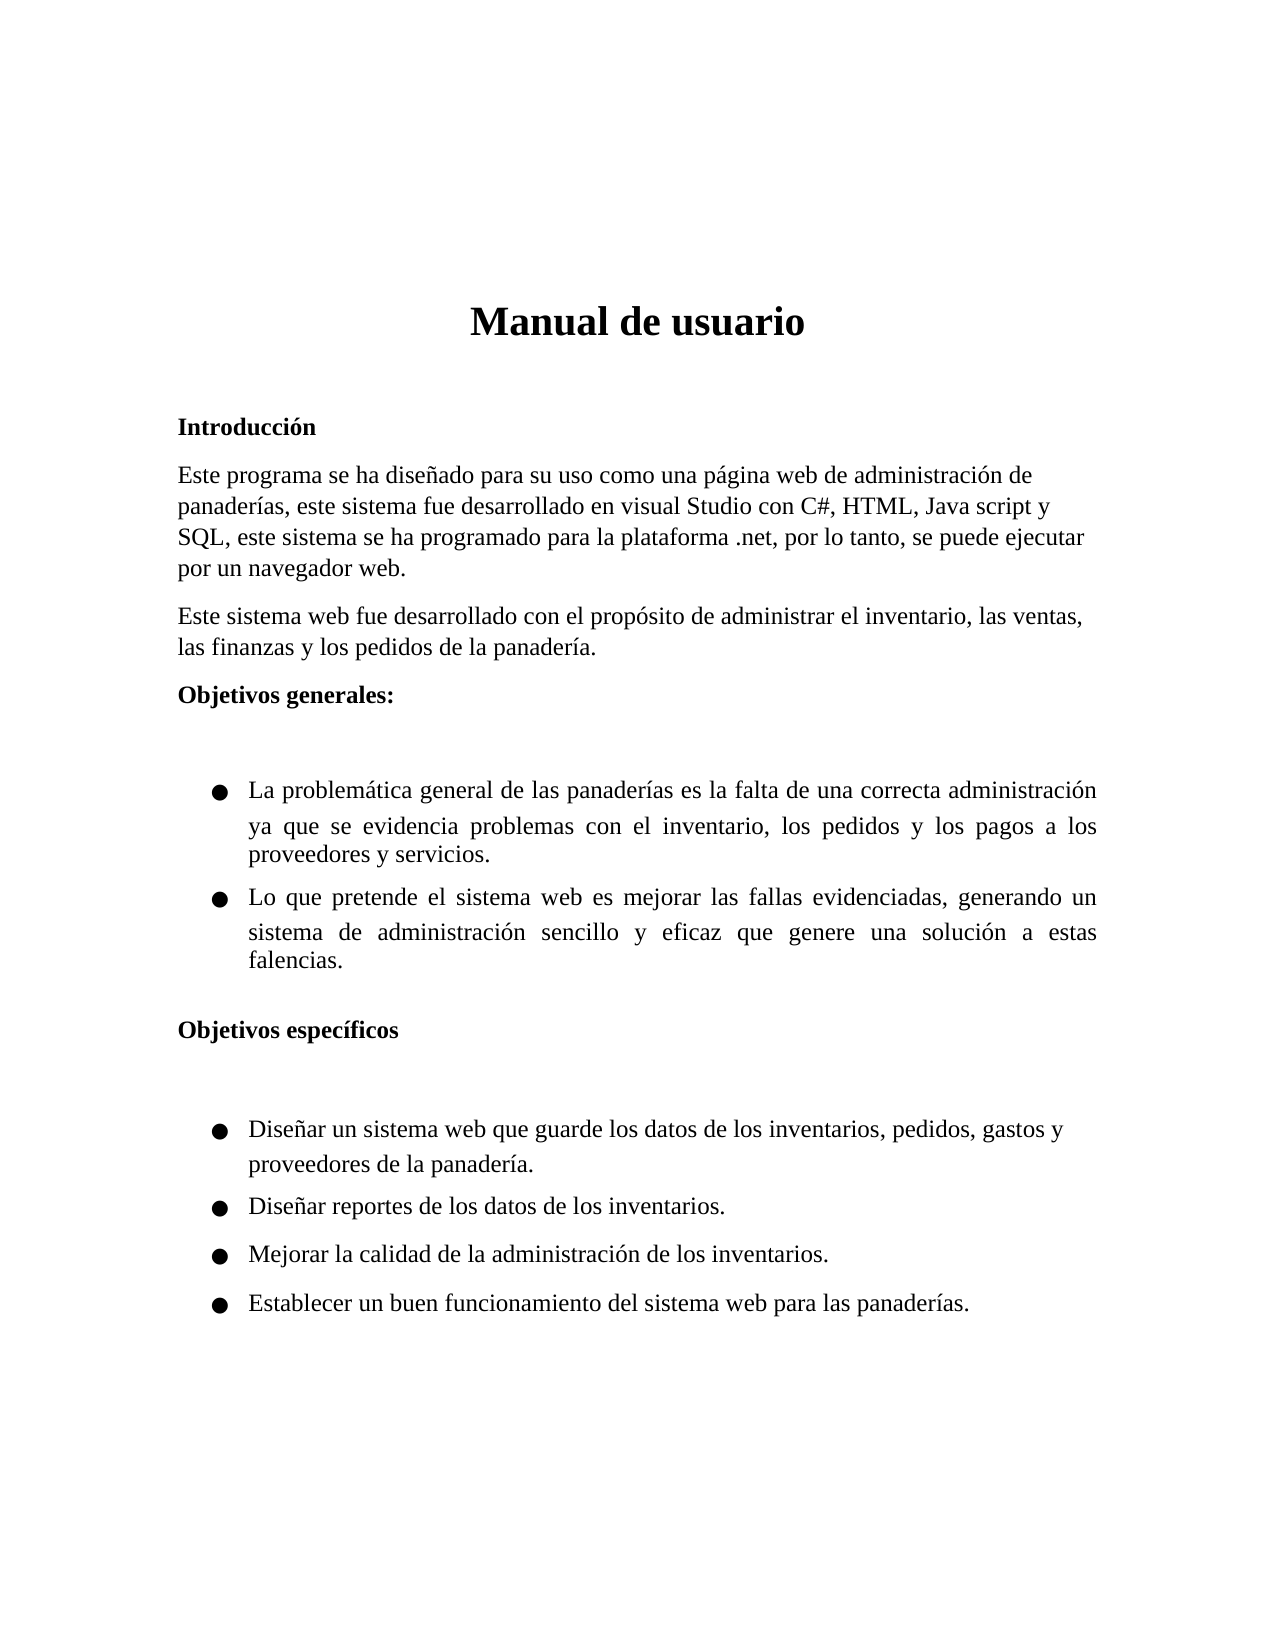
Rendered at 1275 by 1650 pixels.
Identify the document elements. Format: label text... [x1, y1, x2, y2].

list Lo que pretende el sistema web es mejorar las fallas evidenciadas, generando un sistema de administración sencillo y eficaz que genere una solución a estas falencias. [211, 874, 1098, 974]
list Diseñar un sistema web que guarde los datos de los inventarios, pedidos, gastos y proveedores de la panadería. [211, 1106, 1098, 1178]
text Objetivos específicos [177, 1015, 1098, 1043]
list Diseñar reportes de los datos de los inventarios. [211, 1183, 1098, 1226]
text Objetivos generales: [177, 680, 1098, 708]
text Este programa se ha diseñado para su uso como una página web de administración de panaderías, este sistema fue desarrollado en visual Studio con C#, HTML, Java script y SQL, este sistema se ha programado para la plataforma .net, por lo tanto, se puede ejecutar por un navegador web. [177, 460, 1098, 582]
list Mejorar la calidad de la administración de los inventarios. [211, 1232, 1098, 1275]
text Introducción [177, 412, 1098, 441]
text Manual de usuario [177, 296, 1098, 344]
list La problemática general de las panaderías es la falta de una correcta administración ya que se evidencia problemas con el inventario, los pedidos y los pagos a los proveedores y servicios. [211, 768, 1098, 868]
text Este sistema web fue desarrollado con el propósito de administrar el inventario, las ventas, las finanzas y los pedidos de la panadería. [177, 601, 1098, 661]
list Establecer un buen funcionamiento del sistema web para las panaderías. [211, 1281, 1098, 1323]
